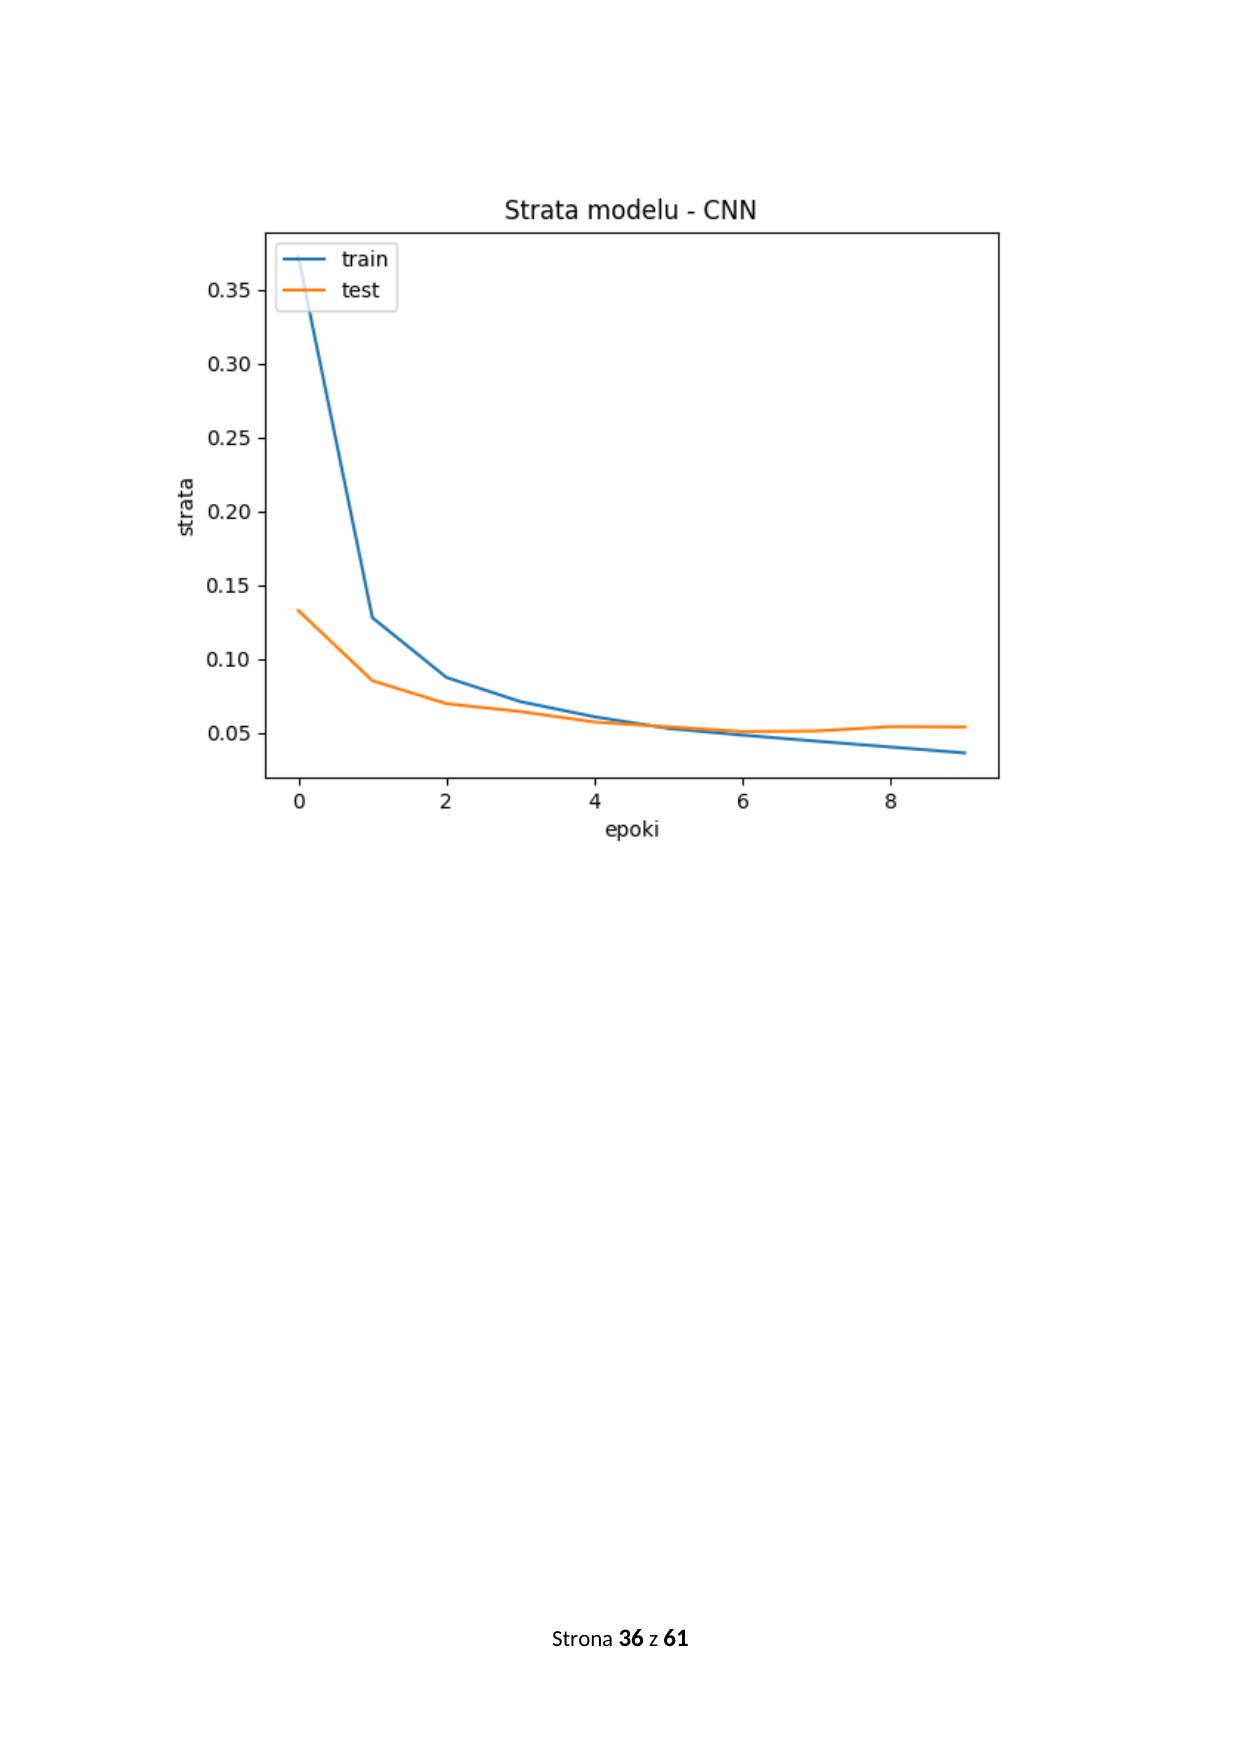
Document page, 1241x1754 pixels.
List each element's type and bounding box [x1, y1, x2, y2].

picture [147, 147, 1093, 856]
